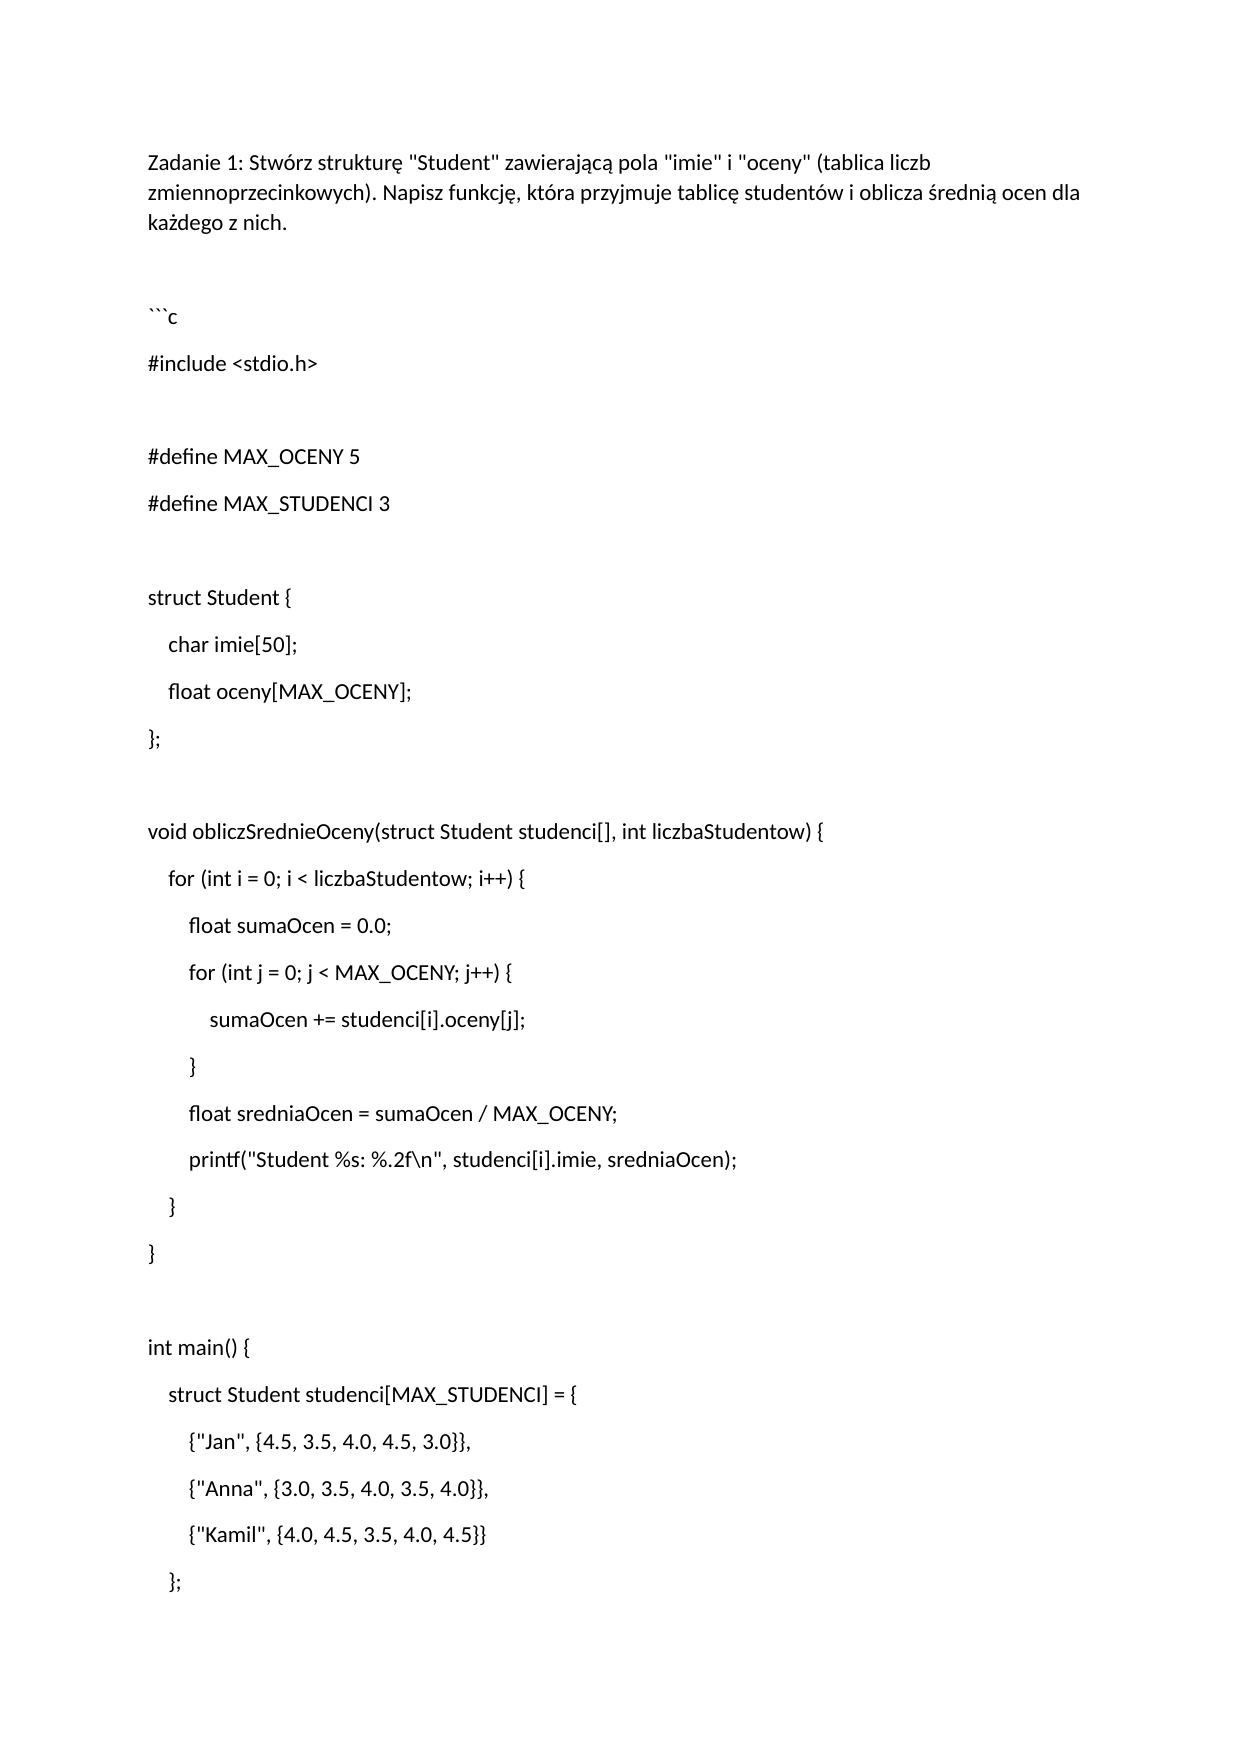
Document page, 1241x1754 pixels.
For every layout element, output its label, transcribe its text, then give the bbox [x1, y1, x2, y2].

text } [148, 1192, 1093, 1220]
text ```c [148, 302, 1093, 330]
text struct Student { [148, 583, 1093, 611]
text sumaOcen += studenci[i].oceny[j]; [148, 1005, 1093, 1033]
text for (int j = 0; j < MAX_OCENY; j++) { [148, 958, 1093, 986]
text char imie[50]; [148, 630, 1093, 658]
text Zadanie 1: Stwórz strukturę "Student" zawierającą pola "imie" i "oceny" (tablica liczb zmiennoprzecinkowych). Napisz funkcję, która przyjmuje tablicę studentów i oblicza średnią ocen dla każdego z nich. [148, 148, 1093, 236]
text printf("Student %s: %.2f\n", studenci[i].imie, sredniaOcen); [148, 1146, 1093, 1173]
text float sredniaOcen = sumaOcen / MAX_OCENY; [148, 1099, 1093, 1127]
text } [148, 1239, 1093, 1267]
text {"Jan", {4.5, 3.5, 4.0, 4.5, 3.0}}, [148, 1427, 1093, 1455]
text #define MAX_STUDENCI 3 [148, 489, 1093, 517]
text #define MAX_OCENY 5 [148, 442, 1093, 470]
text float oceny[MAX_OCENY]; [148, 677, 1093, 705]
text float sumaOcen = 0.0; [148, 911, 1093, 939]
text }; [148, 724, 1093, 752]
text for (int i = 0; i < liczbaStudentow; i++) { [148, 864, 1093, 892]
text #include <stdio.h> [148, 349, 1093, 377]
text void obliczSrednieOceny(struct Student studenci[], int liczbaStudentow) { [148, 817, 1093, 845]
text } [148, 1052, 1093, 1080]
text int main() { [148, 1333, 1093, 1361]
text }; [148, 1567, 1093, 1595]
text {"Kamil", {4.0, 4.5, 3.5, 4.0, 4.5}} [148, 1521, 1093, 1548]
text struct Student studenci[MAX_STUDENCI] = { [148, 1380, 1093, 1408]
text {"Anna", {3.0, 3.5, 4.0, 3.5, 4.0}}, [148, 1474, 1093, 1502]
